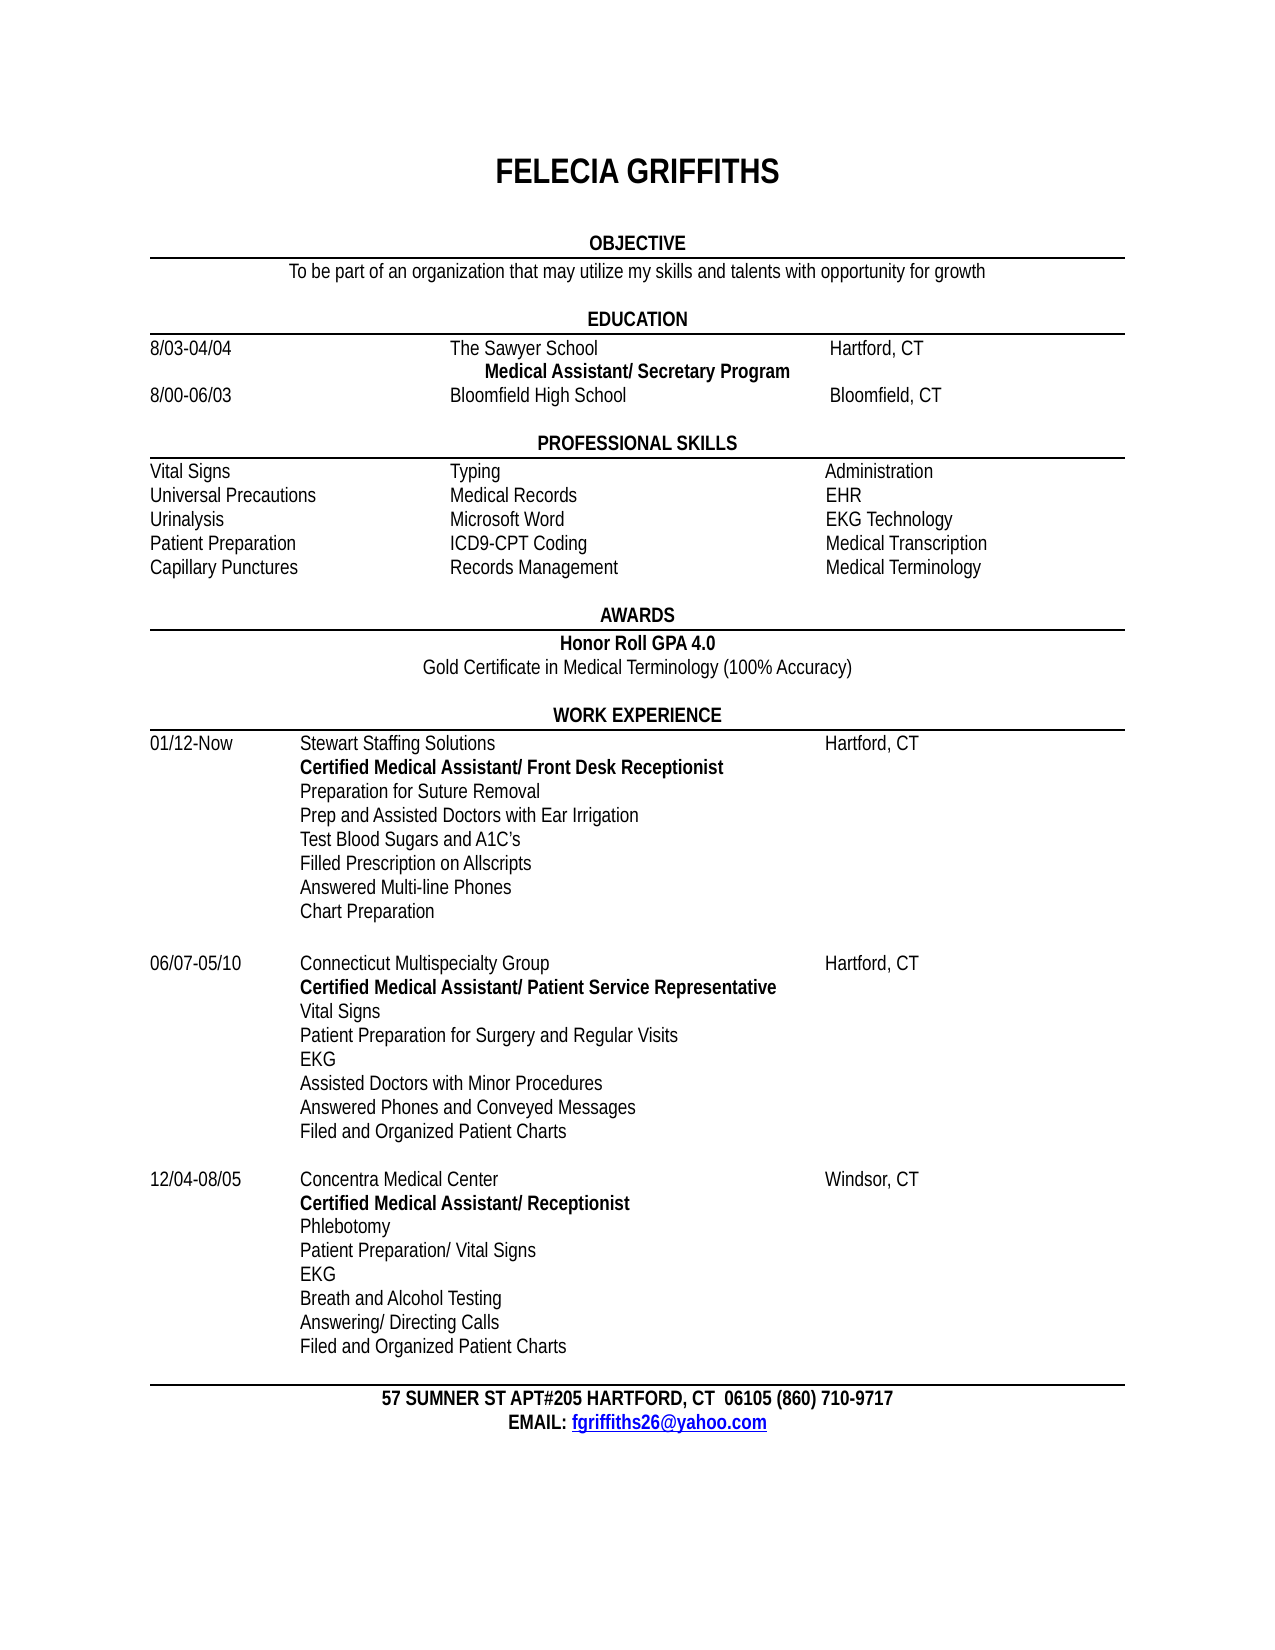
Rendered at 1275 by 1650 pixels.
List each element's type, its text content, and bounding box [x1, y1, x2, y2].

text Chart Preparation [150, 899, 1125, 923]
text Honor Roll GPA 4.0 [150, 631, 1125, 655]
text 8/03-04/04 The Sawyer School Hartford, CT [150, 335, 1125, 359]
text Answered Phones and Conveyed Messages [225, 1095, 1125, 1119]
text 8/00-06/03 Bloomfield High School Bloomfield, CT [150, 383, 1125, 407]
text Assisted Doctors with Minor Procedures [225, 1071, 1125, 1095]
text Certified Medical Assistant/ Patient Service Representative [150, 975, 1125, 999]
text Capillary Punctures Records Management Medical Terminology [150, 555, 1125, 603]
text 01/12-Now Stewart Staffing Solutions Hartford, CT Certified Medical Assistant/ Front Desk Receptionist Preparation for Suture Removal [150, 731, 1125, 803]
text Gold Certificate in Medical Terminology (100% Accuracy) [150, 655, 1125, 679]
text FELECIA GRIFFITHS [150, 150, 1125, 191]
text Filed and Organized Patient Charts [150, 1119, 1125, 1143]
text To be part of an organization that may utilize my skills and talents with opportunity for growth [150, 259, 1125, 283]
text Medical Assistant/ Secretary Program [150, 359, 1125, 383]
text Urinalysis Microsoft Word EKG Technology [150, 507, 1125, 531]
text Patient Preparation/ Vital Signs [150, 1238, 1125, 1262]
text Filed and Organized Patient Charts [150, 1334, 1125, 1358]
text EDUCATION [150, 307, 1125, 333]
text AWARDS [150, 603, 1125, 629]
text PROFESSIONAL SKILLS [150, 431, 1125, 457]
text Patient Preparation for Surgery and Regular Visits [150, 1023, 1125, 1047]
text WORK EXPERIENCE [150, 703, 1125, 729]
text Filled Prescription on Allscripts [150, 851, 1125, 875]
text Answered Multi-line Phones [150, 875, 1125, 899]
text Phlebotomy [150, 1214, 1125, 1238]
text Patient Preparation ICD9-CPT Coding Medical Transcription [150, 531, 1125, 555]
text Vital Signs [150, 999, 1125, 1023]
text 06/07-05/10 Connecticut Multispecialty Group Hartford, CT [150, 951, 1125, 975]
text Certified Medical Assistant/ Receptionist [150, 1191, 1125, 1214]
text Breath and Alcohol Testing [150, 1286, 1125, 1310]
text Prep and Assisted Doctors with Ear Irrigation Test Blood Sugars and A1C’s [150, 803, 1125, 851]
text 12/04-08/05 Concentra Medical Center Windsor, CT [150, 1167, 1125, 1191]
text 57 SUMNER ST APT#205 HARTFORD, CT 06105 (860) 710-9717 [150, 1386, 1125, 1410]
text EKG [150, 1047, 1125, 1071]
text OBJECTIVE [150, 231, 1125, 257]
text EMAIL: fgriffiths26@yahoo.com [150, 1410, 1125, 1434]
text EKG [150, 1262, 1125, 1286]
text Answering/ Directing Calls [150, 1310, 1125, 1334]
text Vital Signs Typing Administration [150, 459, 1125, 483]
text Universal Precautions Medical Records EHR [150, 483, 1125, 507]
